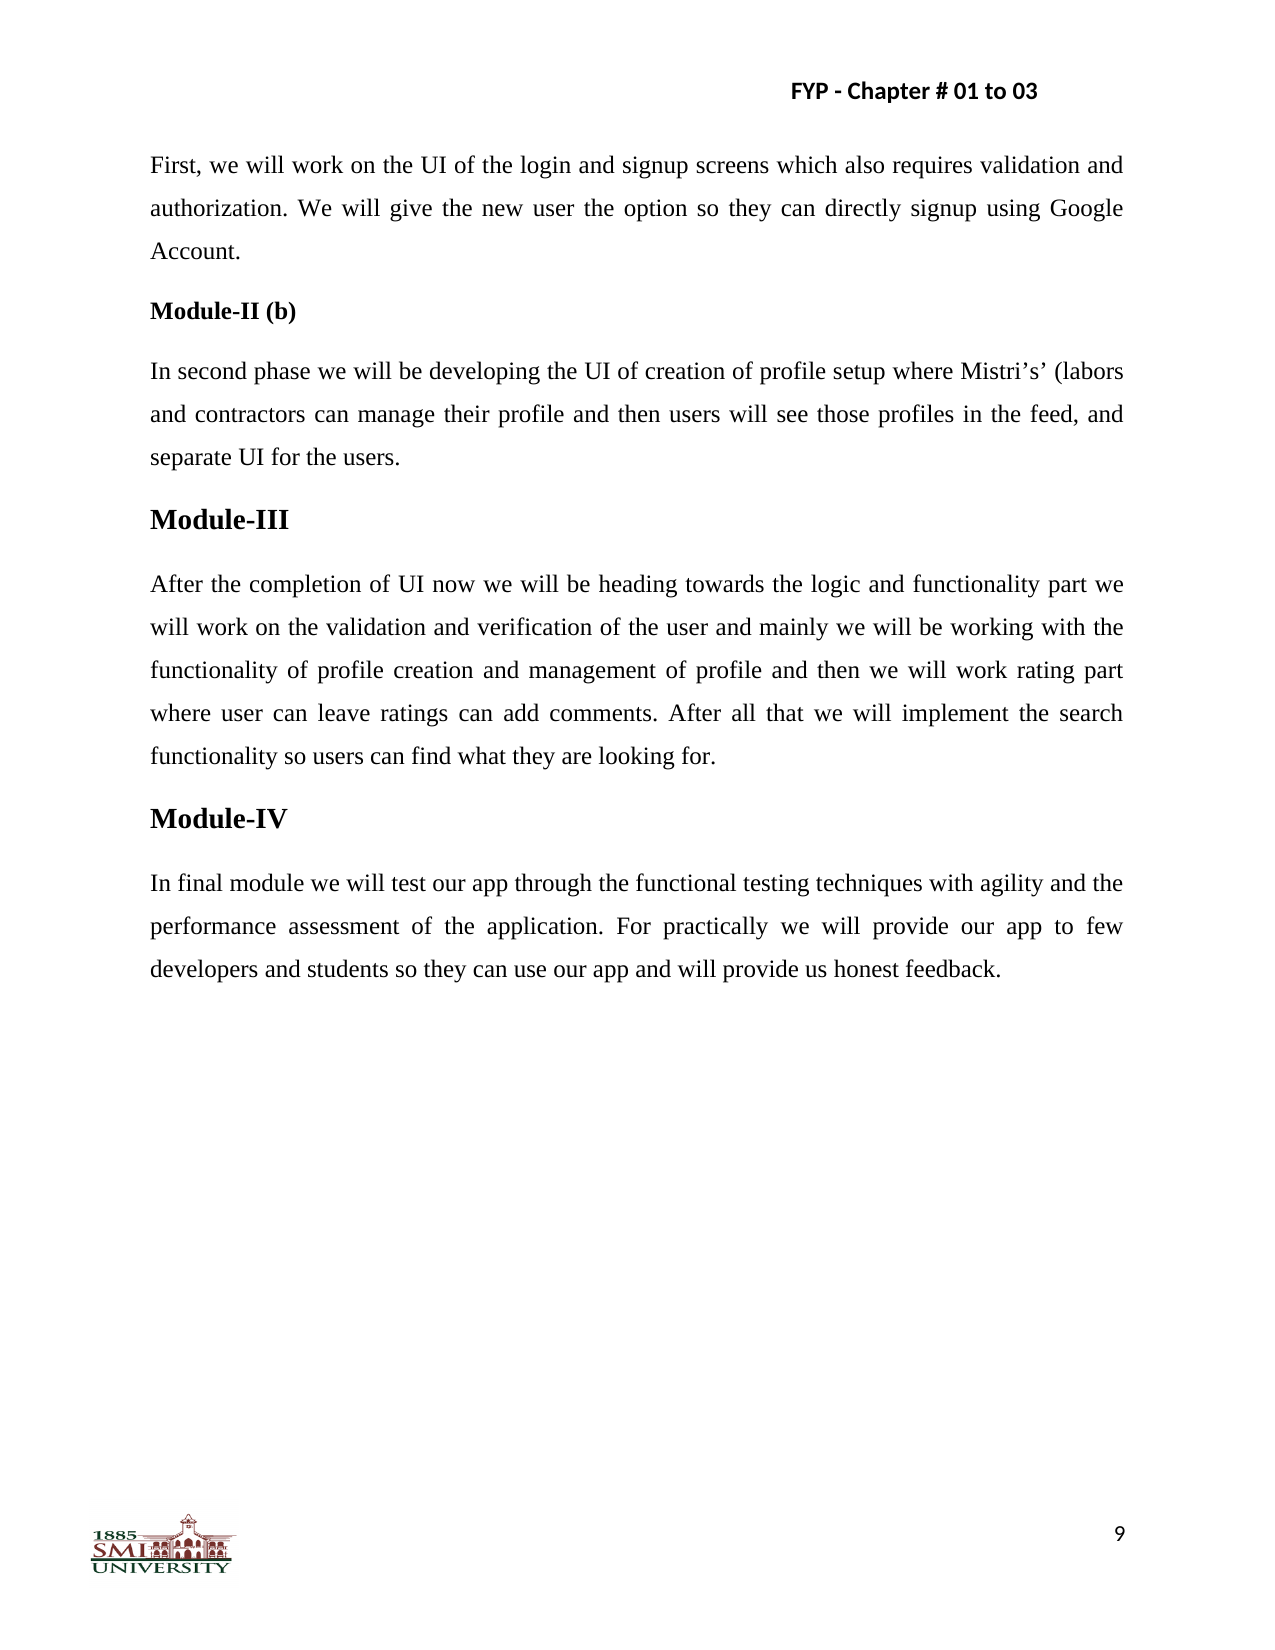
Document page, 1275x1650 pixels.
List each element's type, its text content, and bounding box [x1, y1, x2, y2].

text Module-II (b) [150, 296, 1125, 325]
text After the completion of UI now we will be heading towards the logic and functionality part we will work on the validation and verification of the user and mainly we will be working with the functionality of profile creation and management of profile and then we will work rating part where user can leave ratings can add comments. After all that we will implement the search functionality so users can find what they are looking for. [150, 569, 1125, 770]
picture [89, 1498, 239, 1588]
text Module-III [150, 502, 1125, 535]
text In second phase we will be developing the UI of creation of profile setup where Mistri’s’ (labors and contractors can manage their profile and then users will see those profiles in the feed, and separate UI for the users. [150, 356, 1125, 471]
text First, we will work on the UI of the login and signup screens which also requires validation and authorization. We will give the new user the option so they can directly signup using Google Account. [150, 150, 1125, 265]
text Module-IV [150, 801, 1125, 835]
text In final module we will test our app through the functional testing techniques with agility and the performance assessment of the application. For practically we will provide our app to few developers and students so they can use our app and will provide us honest feedback. [150, 868, 1125, 983]
